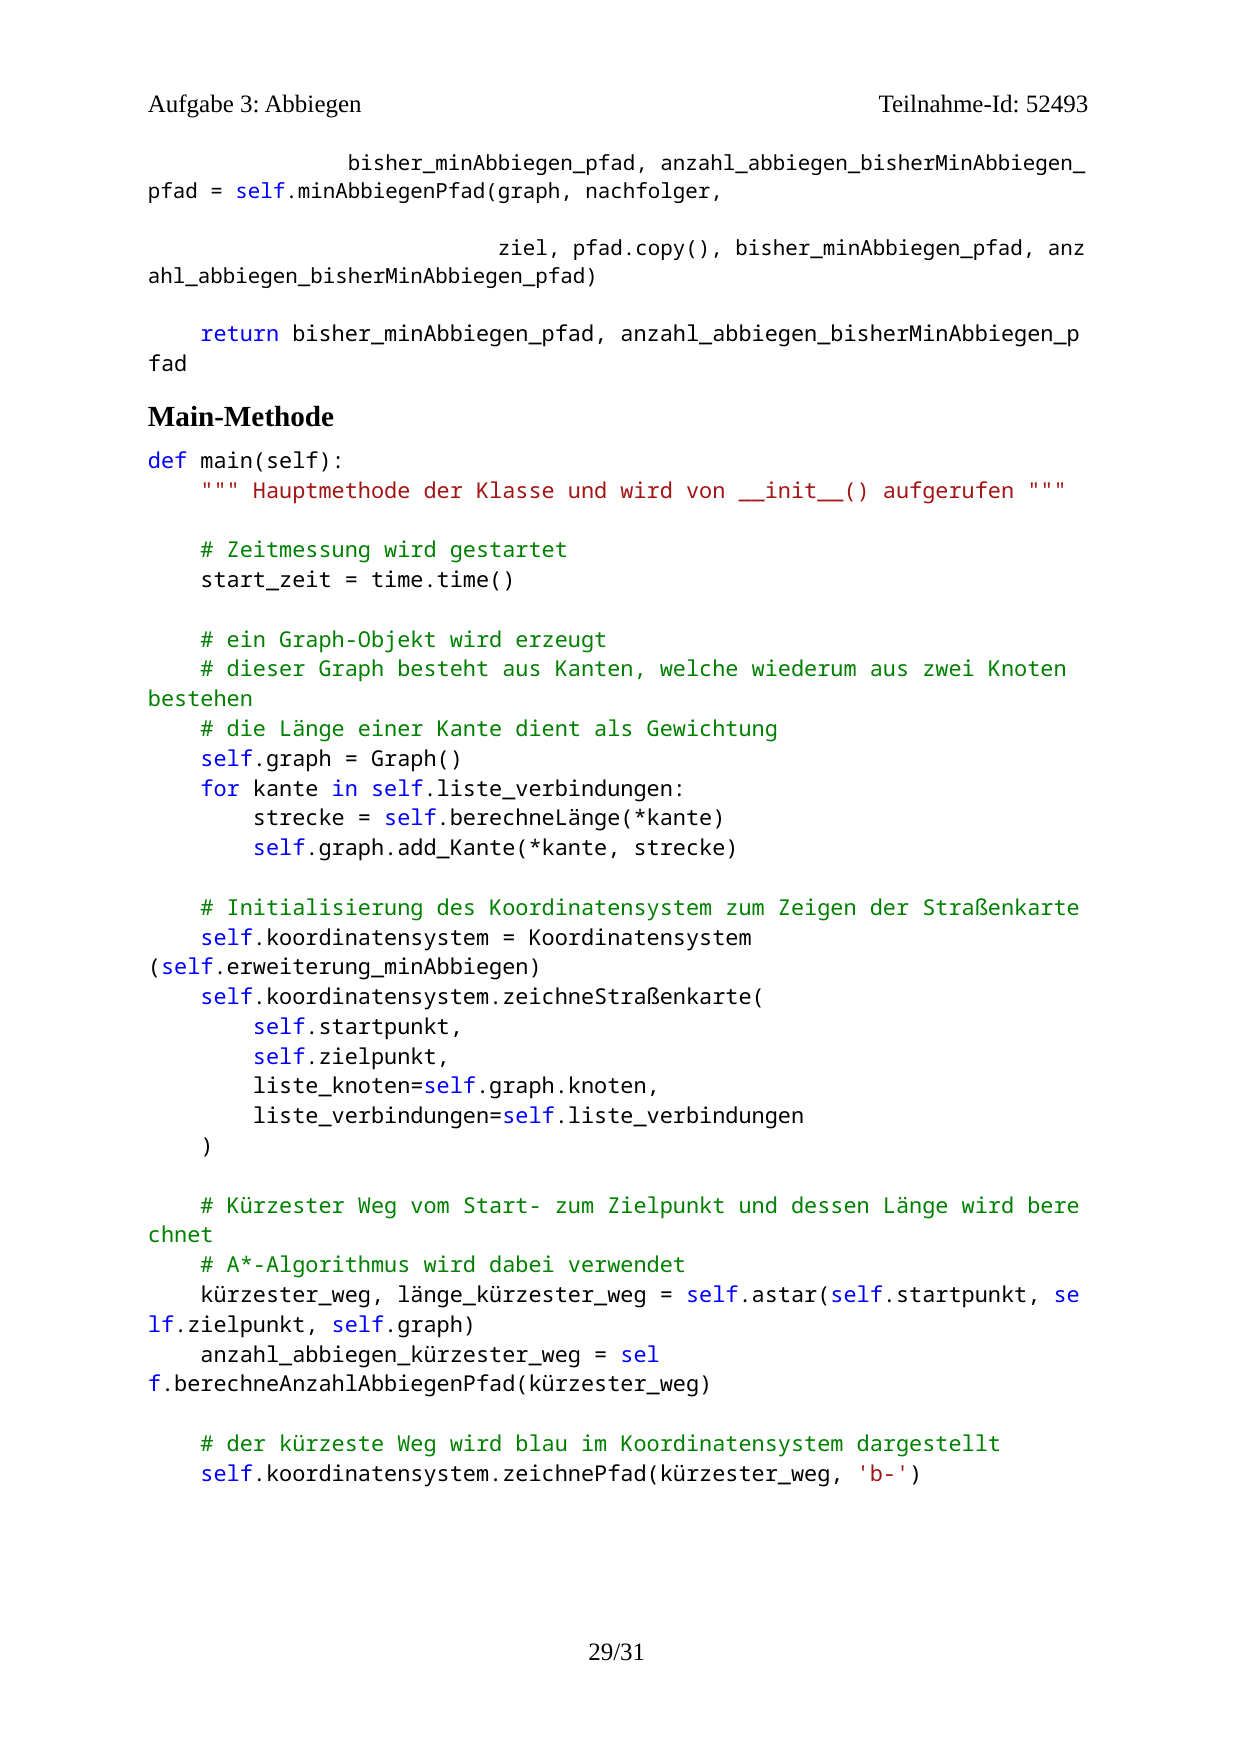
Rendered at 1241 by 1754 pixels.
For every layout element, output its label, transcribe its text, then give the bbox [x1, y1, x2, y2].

text self.zielpunkt, [148, 1041, 1092, 1070]
text # die Länge einer Kante dient als Gewichtung [148, 713, 1092, 743]
text self.graph.add_Kante(*kante, strecke) [148, 832, 1092, 862]
text # dieser Graph besteht aus Kanten, welche wiederum aus zwei Knoten bestehen [148, 653, 1092, 713]
text # Zeitmessung wird gestartet [148, 534, 1092, 564]
text for kante in self.liste_verbindungen: [148, 772, 1092, 802]
text """ Hauptmethode der Klasse und wird von __init__() aufgerufen """ [148, 474, 1092, 504]
text # ein Graph-Objekt wird erzeugt [148, 623, 1092, 653]
text start_zeit = time.time() [148, 564, 1092, 594]
text strecke = self.berechneLänge(*kante) [148, 802, 1092, 832]
text ziel, pfad.copy(), bisher_minAbbiegen_pfad, anzahl_abbiegen_bisherMinAbbiegen_pfad) [148, 204, 1092, 290]
text self.koordinatensystem.zeichnePfad(kürzester_weg, 'b-') [148, 1458, 1092, 1487]
text bisher_minAbbiegen_pfad, anzahl_abbiegen_bisherMinAbbiegen_pfad = self.minAbbiegenPfad(graph, nachfolger, [148, 148, 1092, 204]
text # A*-Algorithmus wird dabei verwendet [148, 1249, 1092, 1279]
text self.koordinatensystem = Koordinatensystem(self.erweiterung_minAbbiegen) [148, 921, 1092, 981]
text kürzester_weg, länge_kürzester_weg = self.astar(self.startpunkt, self.zielpunkt, self.graph) [148, 1279, 1092, 1338]
subtitle Main-Methode [148, 399, 1092, 432]
text self.koordinatensystem.zeichneStraßenkarte( [148, 981, 1092, 1011]
text self.startpunkt, [148, 1011, 1092, 1041]
text return bisher_minAbbiegen_pfad, anzahl_abbiegen_bisherMinAbbiegen_pfad [148, 318, 1092, 378]
text ) [148, 1130, 1092, 1160]
text anzahl_abbiegen_kürzester_weg = self.berechneAnzahlAbbiegenPfad(kürzester_weg) [148, 1338, 1092, 1398]
text def main(self): [148, 445, 1092, 474]
text # Initialisierung des Koordinatensystem zum Zeigen der Straßenkarte [148, 892, 1092, 921]
text # der kürzeste Weg wird blau im Koordinatensystem dargestellt [148, 1428, 1092, 1458]
text self.graph = Graph() [148, 743, 1092, 772]
text # Kürzester Weg vom Start- zum Zielpunkt und dessen Länge wird berechnet [148, 1189, 1092, 1249]
text liste_knoten=self.graph.knoten, [148, 1070, 1092, 1100]
text liste_verbindungen=self.liste_verbindungen [148, 1100, 1092, 1130]
